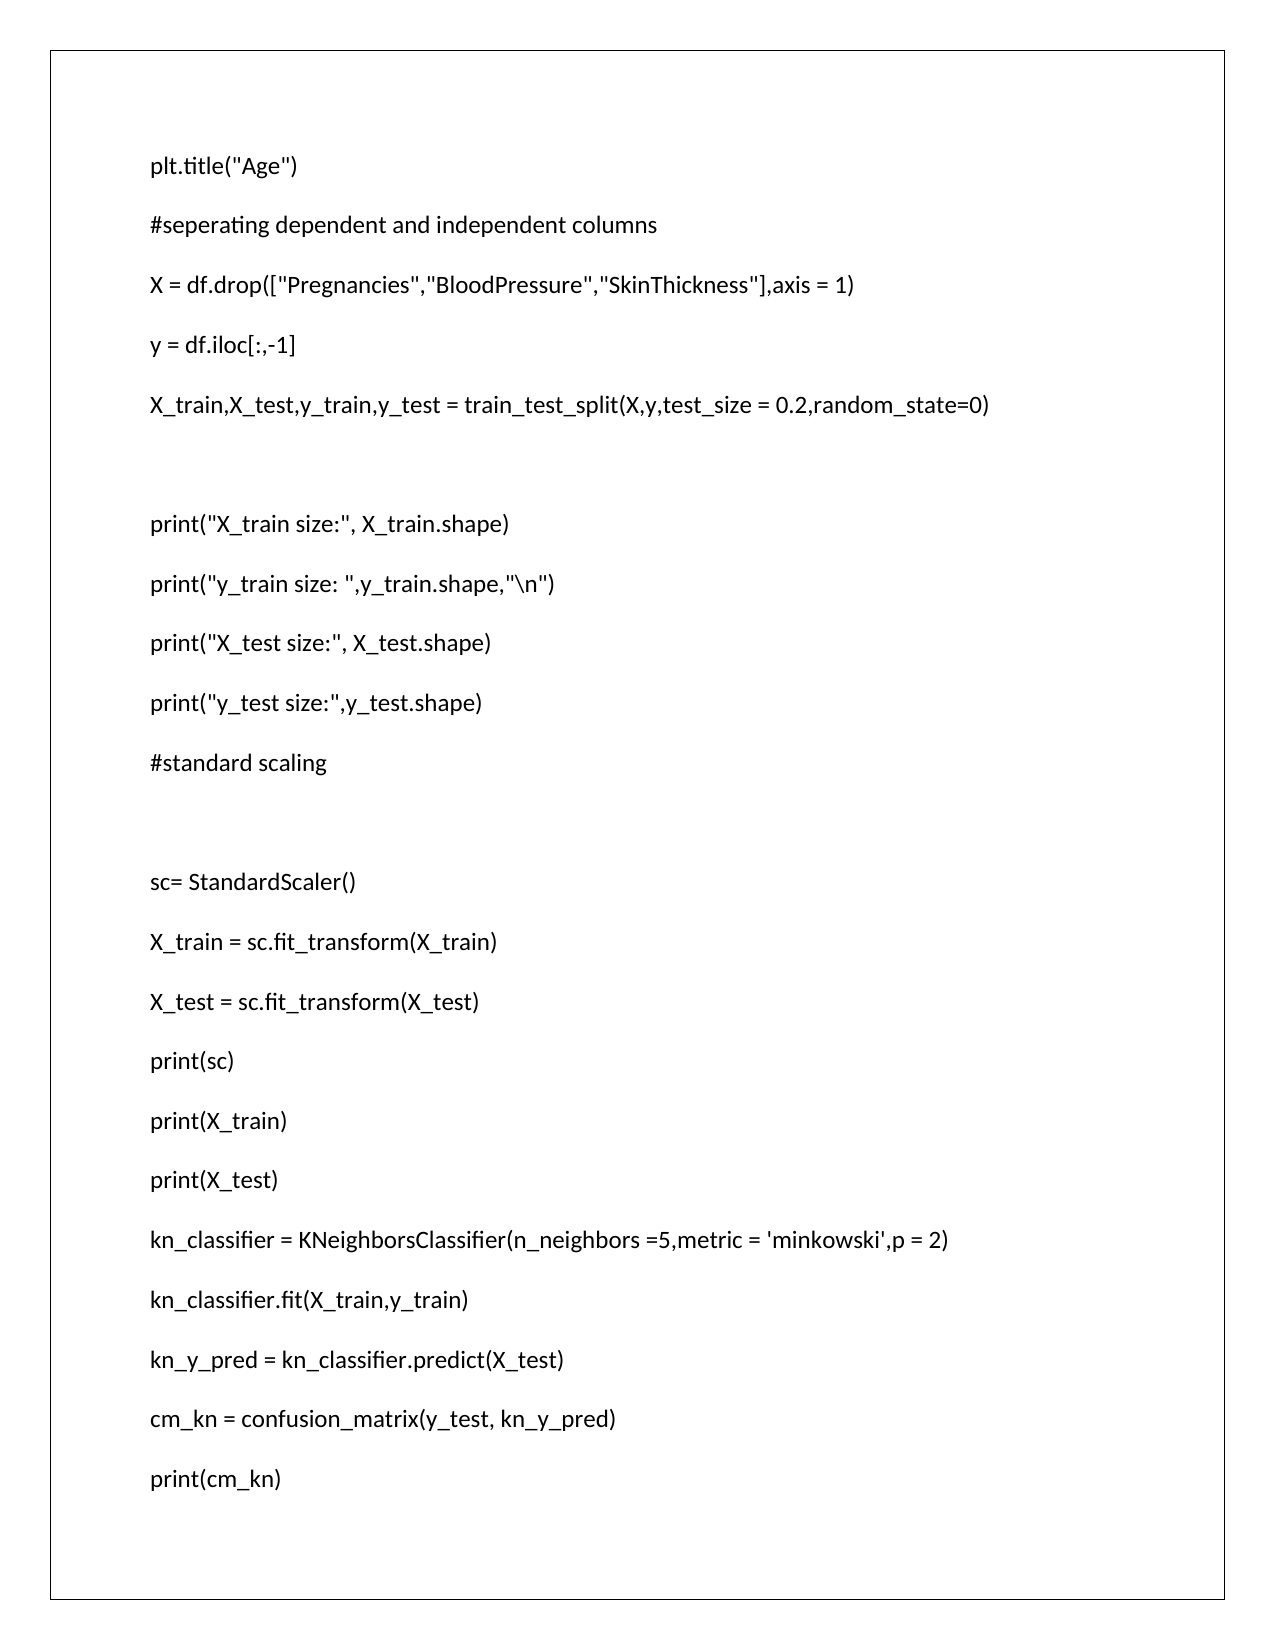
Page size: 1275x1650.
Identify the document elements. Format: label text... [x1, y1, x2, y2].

text X_test = sc.fit_transform(X_test) [150, 986, 1125, 1016]
text print("X_test size:", X_test.shape) [150, 627, 1125, 658]
text print("y_train size: ",y_train.shape,"\n") [150, 568, 1125, 598]
text print("y_test size:",y_test.shape) [150, 687, 1125, 718]
text plt.title("Age") [150, 150, 1125, 181]
text X = df.drop(["Pregnancies","BloodPressure","SkinThickness"],axis = 1) [150, 269, 1125, 300]
text print("X_train size:", X_train.shape) [150, 508, 1125, 539]
text print(cm_kn) [150, 1463, 1125, 1494]
text y = df.iloc[:,-1] [150, 329, 1125, 359]
text kn_classifier.fit(X_train,y_train) [150, 1284, 1125, 1314]
text sc= StandardScaler() [150, 866, 1125, 897]
text X_train,X_test,y_train,y_test = train_test_split(X,y,test_size = 0.2,random_state=0) [150, 389, 1125, 419]
text #seperating dependent and independent columns [150, 210, 1125, 240]
text kn_classifier = KNeighborsClassifier(n_neighbors =5,metric = 'minkowski',p = 2) [150, 1224, 1125, 1255]
text kn_y_pred = kn_classifier.predict(X_test) [150, 1344, 1125, 1374]
text #standard scaling [150, 747, 1125, 777]
text print(X_train) [150, 1105, 1125, 1136]
text print(X_test) [150, 1165, 1125, 1195]
text X_train = sc.fit_transform(X_train) [150, 926, 1125, 956]
text cm_kn = confusion_matrix(y_test, kn_y_pred) [150, 1403, 1125, 1434]
text print(sc) [150, 1045, 1125, 1076]
